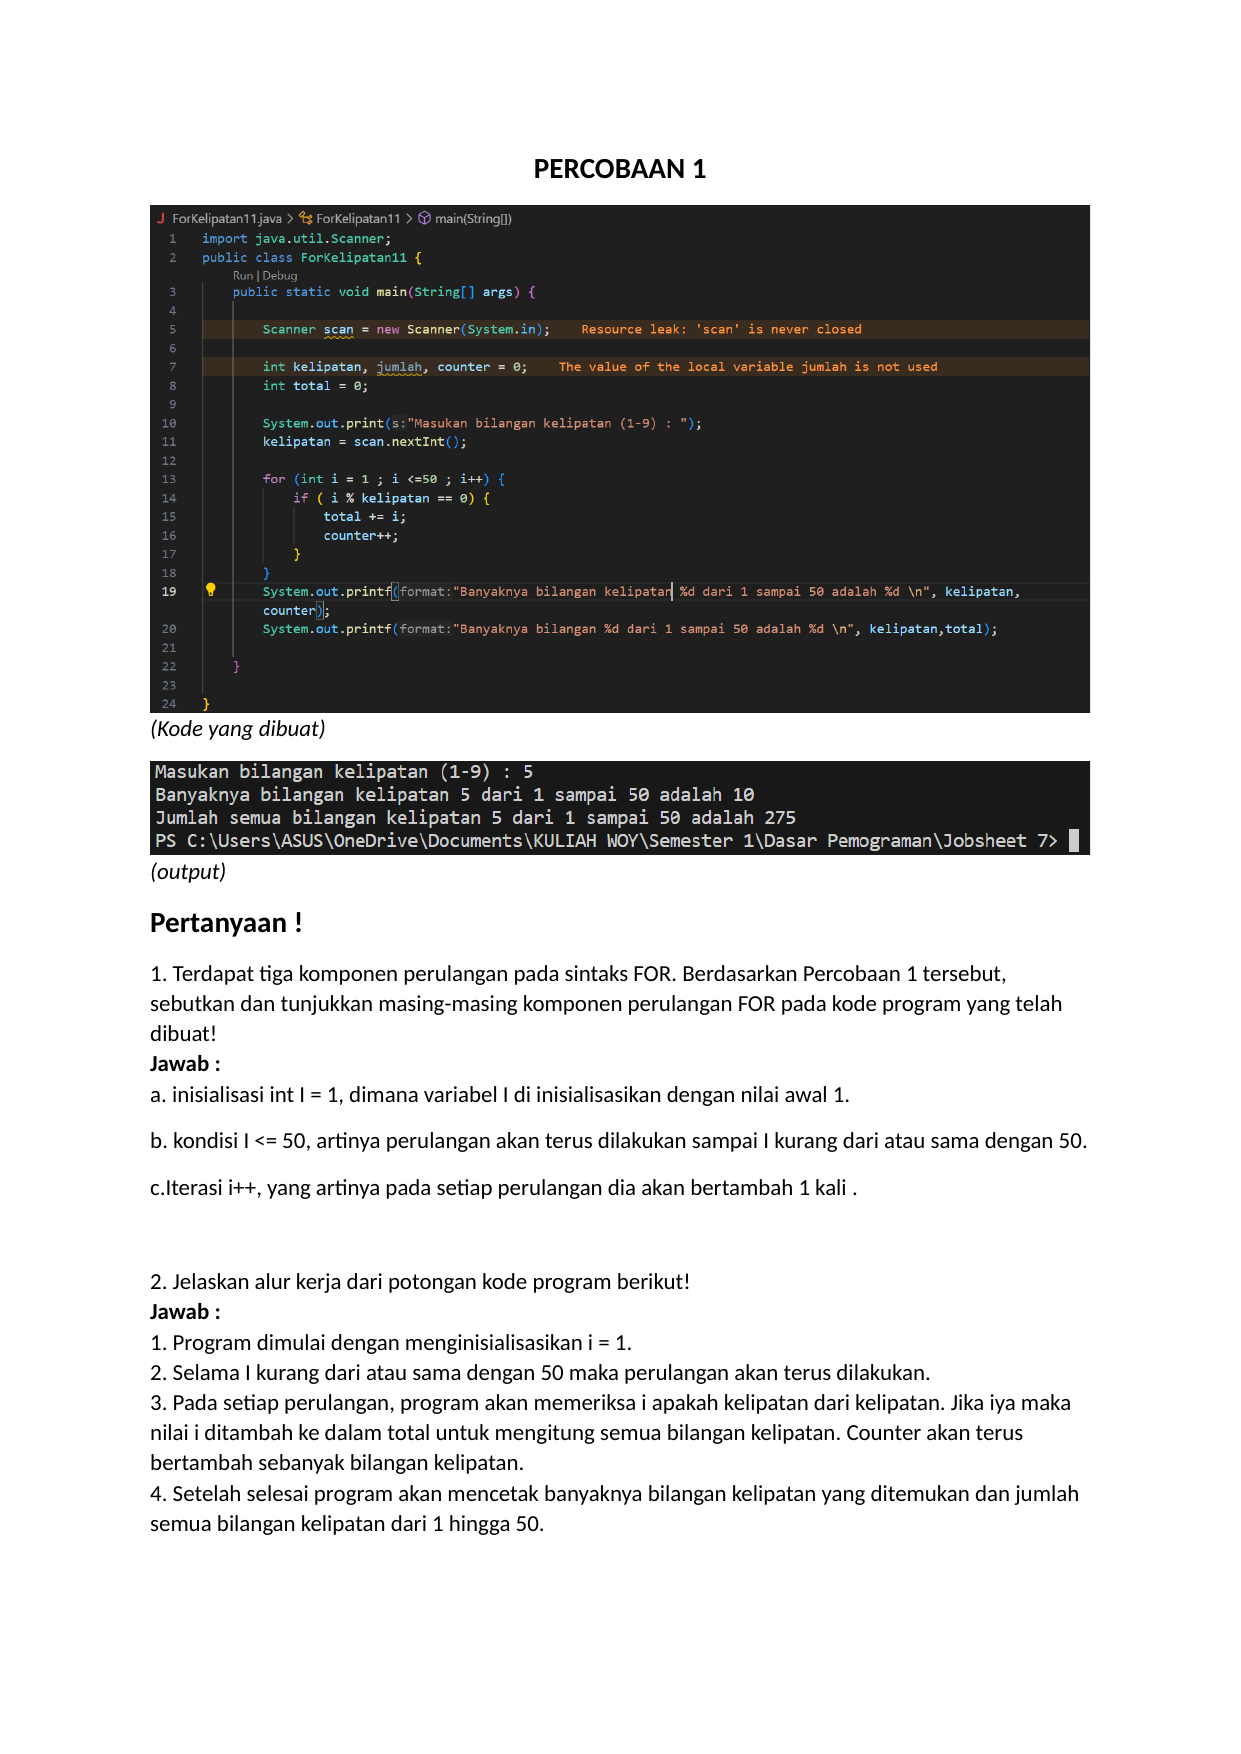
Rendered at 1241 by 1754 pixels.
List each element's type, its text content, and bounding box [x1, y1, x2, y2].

text 1. Terdapat tiga komponen perulangan pada sintaks FOR. Berdasarkan Percobaan 1 tersebut, sebutkan dan tunjukkan masing-masing komponen perulangan FOR pada kode program yang telah dibuat! Jawab : a. inisialisasi int I = 1, dimana variabel I di inisialisasikan dengan nilai awal 1. [150, 959, 1090, 1108]
text Pertanyaan ! [150, 904, 1090, 939]
picture [150, 761, 1091, 855]
text (output) [150, 855, 1090, 885]
picture [150, 205, 1091, 713]
text b. kondisi I <= 50, artinya perulangan akan terus dilakukan sampai I kurang dari atau sama dengan 50. [150, 1127, 1090, 1155]
text c.Iterasi i++, yang artinya pada setiap perulangan dia akan bertambah 1 kali . [150, 1173, 1090, 1202]
text PERCOBAAN 1 [150, 150, 1090, 186]
text (Kode yang dibuat) [150, 713, 1090, 742]
text 2. Jelaskan alur kerja dari potongan kode program berikut! Jawab : 1. Program dimulai dengan menginisialisasikan i = 1. 2. Selama I kurang dari atau sama dengan 50 maka perulangan akan terus dilakukan. 3. Pada setiap perulangan, program akan memeriksa i apakah kelipatan dari kelipatan. Jika iya maka nilai i ditambah ke dalam total untuk mengitung semua bilangan kelipatan. Counter akan terus bertambah sebanyak bilangan kelipatan. 4. Setelah selesai program akan mencetak banyaknya bilangan kelipatan yang ditemukan dan jumlah semua bilangan kelipatan dari 1 hingga 50. [150, 1267, 1090, 1537]
